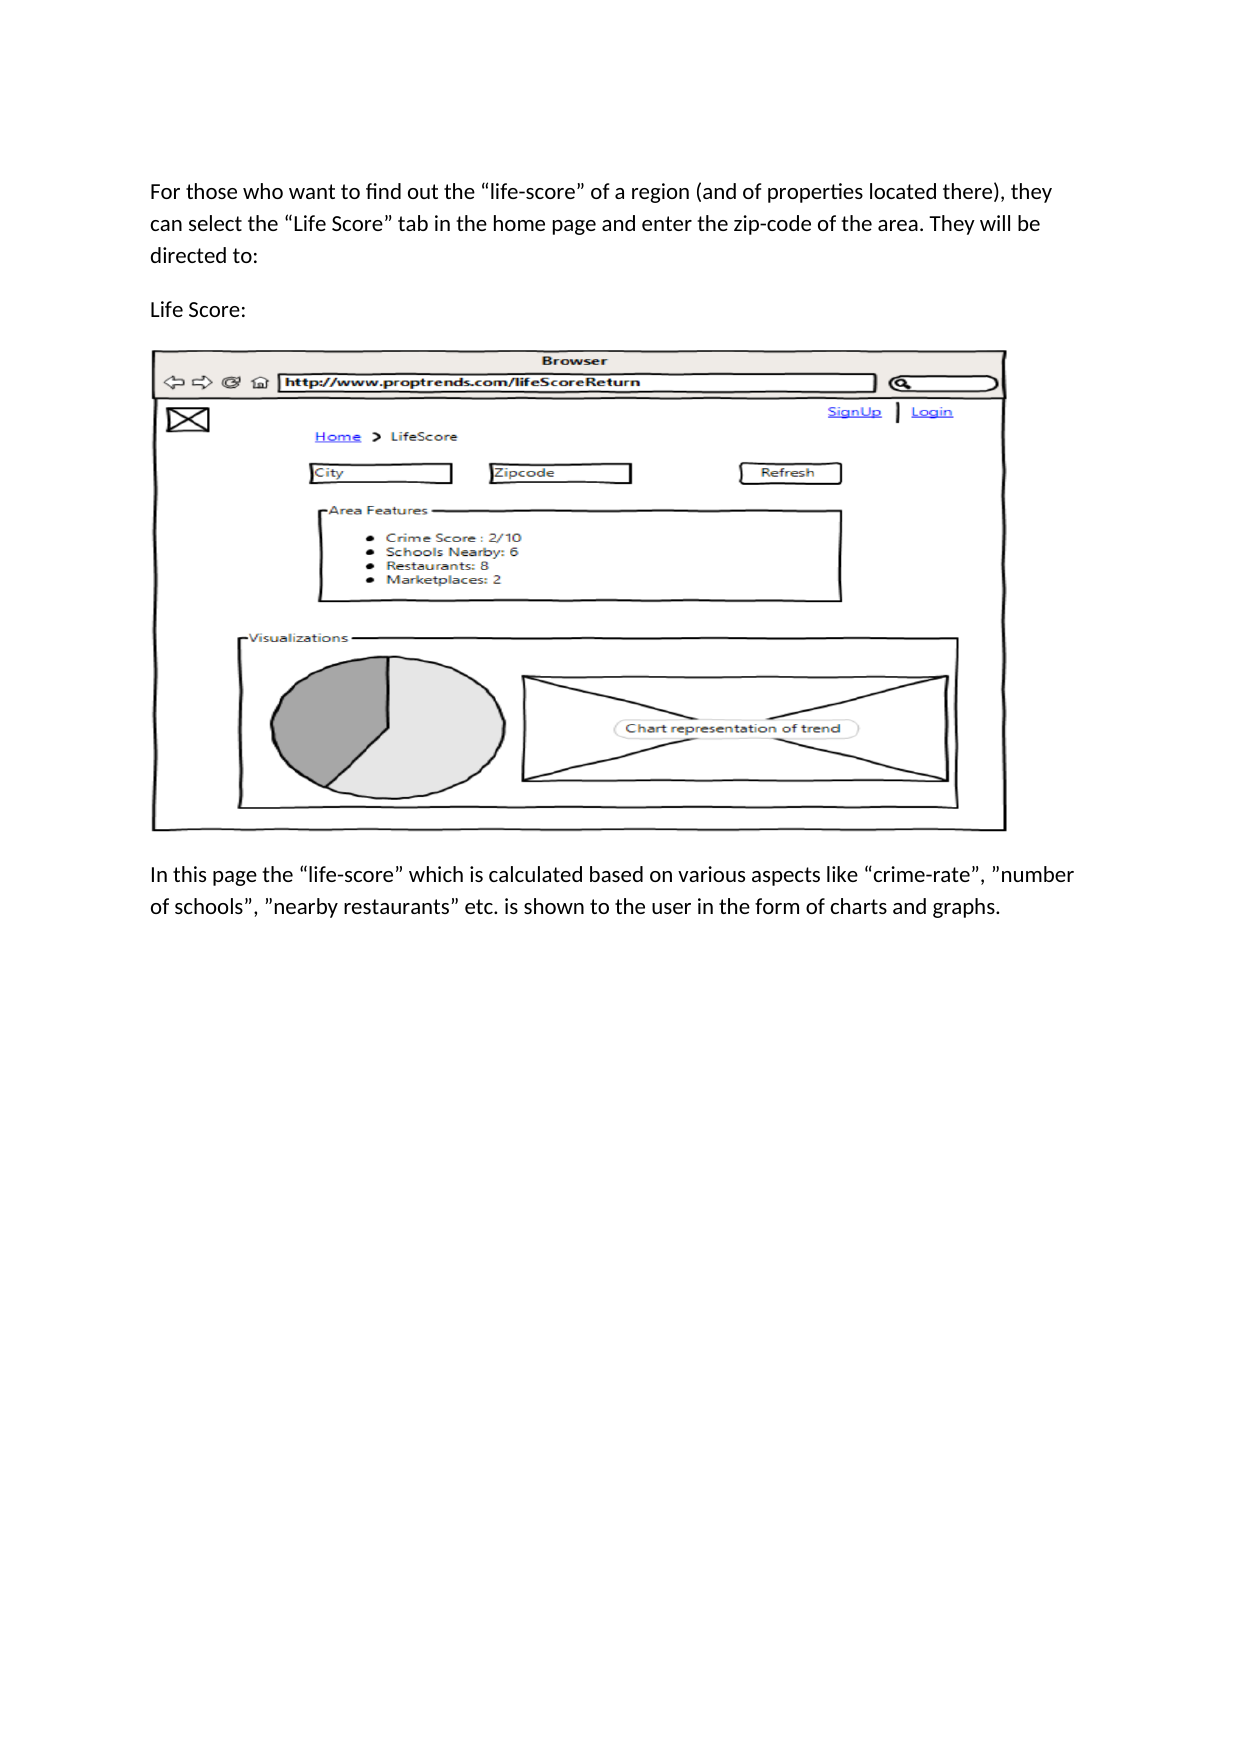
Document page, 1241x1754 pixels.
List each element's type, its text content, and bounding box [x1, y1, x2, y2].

text In this page the “life-score” which is calculated based on various aspects like “crime-rate”, ”number of schools”, ”nearby restaurants” etc. is shown to the user in the form of charts and graphs. [150, 860, 1090, 920]
text For those who want to find out the “life-score” of a region (and of properties located there), they can select the “Life Score” tab in the home page and enter the zip-code of the area. They will be directed to: [150, 177, 1090, 270]
text Life Score: [150, 295, 1090, 323]
picture [150, 347, 1015, 836]
